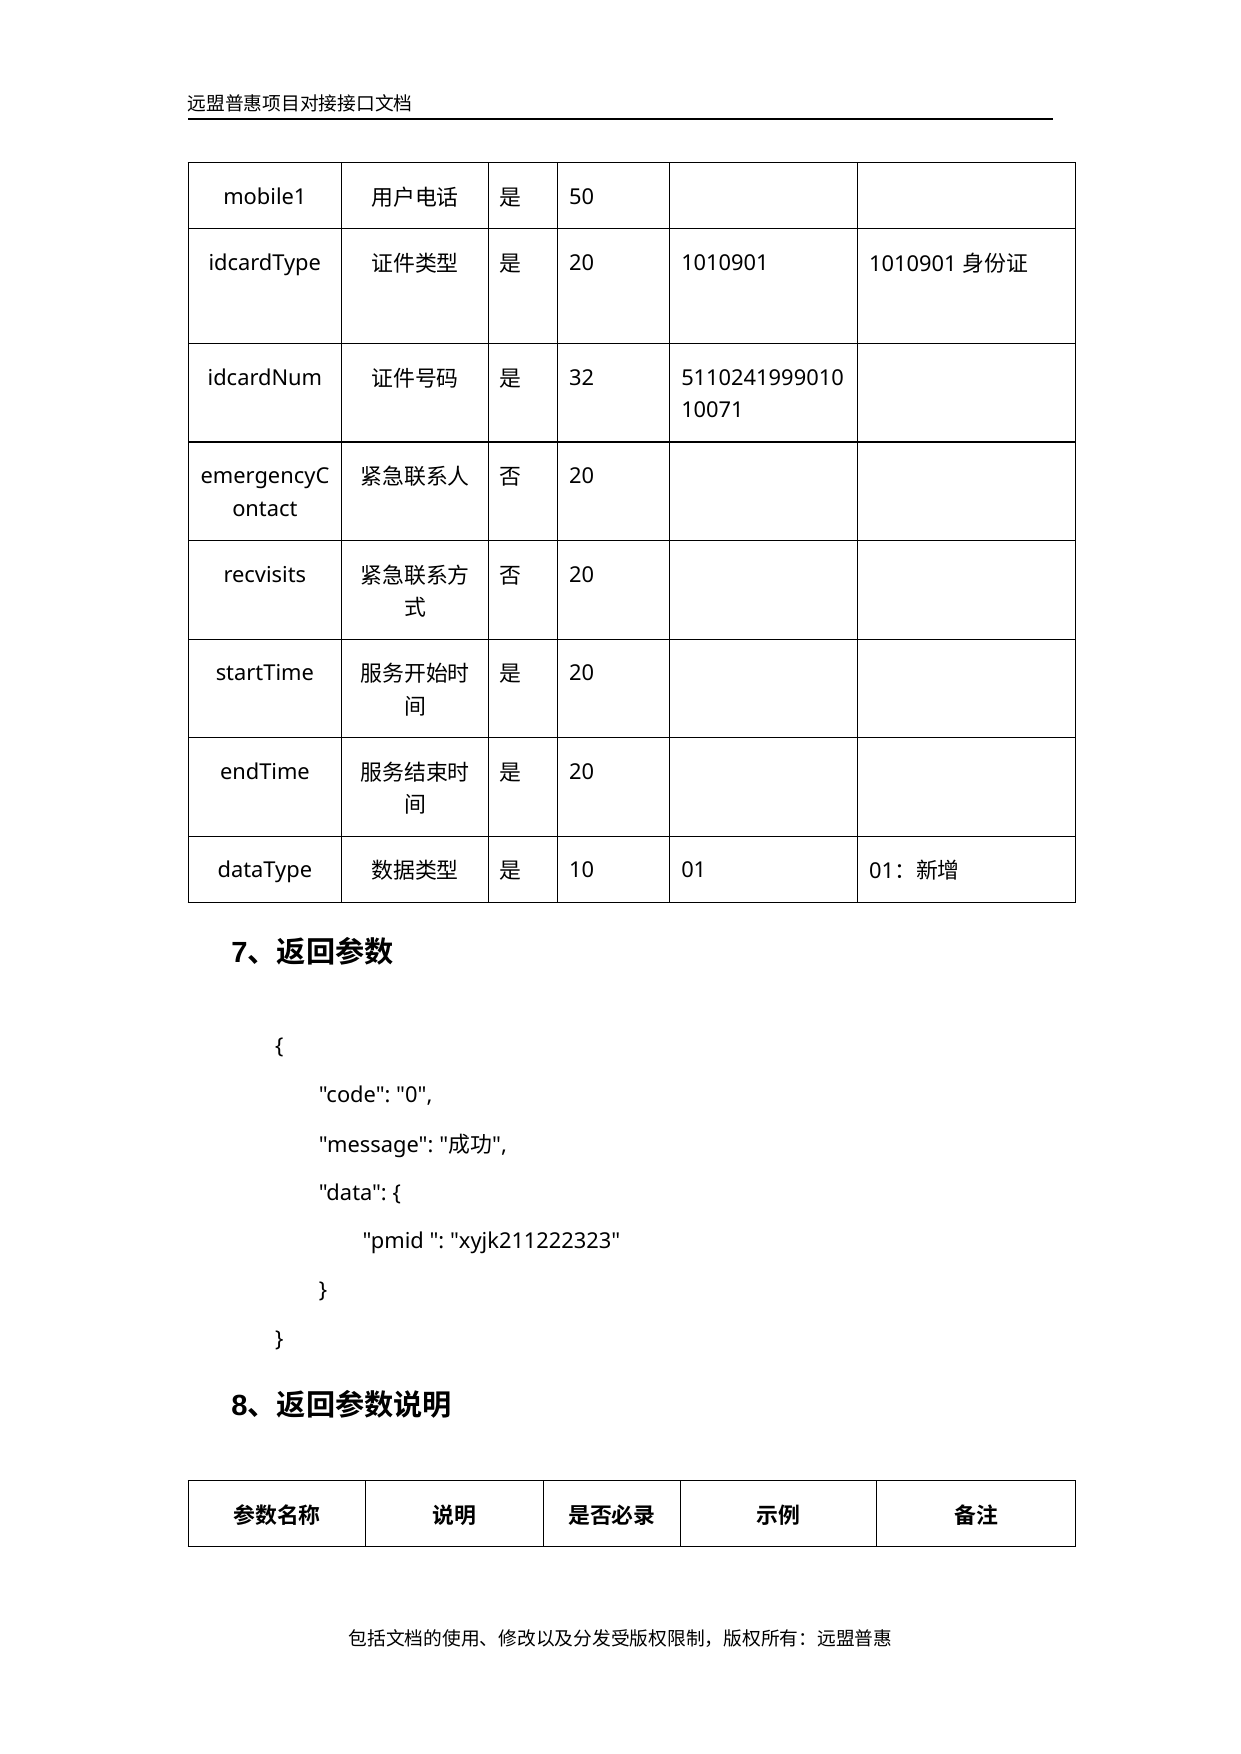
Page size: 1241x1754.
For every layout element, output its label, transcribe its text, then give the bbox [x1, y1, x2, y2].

table_header 是否必录 [544, 1481, 680, 1546]
table_cell [858, 163, 1075, 228]
text "code": "0", [231, 1078, 1053, 1110]
table_cell 服务结束时间 [342, 738, 488, 836]
table_cell 20 [558, 443, 669, 540]
table_cell [670, 640, 857, 737]
table_cell startTime [189, 640, 341, 737]
text } [231, 1321, 1053, 1354]
text { [231, 1029, 1053, 1061]
table_cell 紧急联系人 [342, 443, 488, 540]
table_cell 是 [489, 344, 557, 441]
text } [231, 1273, 1053, 1305]
table_cell [858, 738, 1075, 836]
table_cell idcardType [189, 229, 341, 343]
table_cell 是 [489, 738, 557, 836]
table_cell dataType [189, 837, 341, 902]
table_cell 用户电话 [342, 163, 488, 228]
table_cell 10 [558, 837, 669, 902]
table_cell 是 [489, 837, 557, 902]
table_cell 是 [489, 229, 557, 343]
table_cell 01：新增 [858, 837, 1075, 902]
table_header 示例 [681, 1481, 876, 1546]
text "message": "成功", [231, 1126, 1053, 1159]
table_cell 1010901 [670, 229, 857, 343]
table_cell 服务开始时间 [342, 640, 488, 737]
table_cell 511024199901010071 [670, 344, 857, 441]
table_cell 32 [558, 344, 669, 441]
table_header 备注 [877, 1481, 1075, 1546]
table_cell 否 [489, 541, 557, 638]
table_cell 是 [489, 640, 557, 737]
subtitle 8、返回参数说明 [231, 1370, 1053, 1435]
table_cell 1010901 身份证 [858, 229, 1075, 343]
text "pmid ": "xyjk211222323" [231, 1224, 1053, 1256]
table_cell 证件类型 [342, 229, 488, 343]
table_cell 20 [558, 541, 669, 638]
table_cell [858, 344, 1075, 441]
table_cell 证件号码 [342, 344, 488, 441]
table_cell idcardNum [189, 344, 341, 441]
text "data": { [231, 1175, 1053, 1208]
table_cell [858, 443, 1075, 540]
table_cell [670, 443, 857, 540]
table_cell 是 [489, 163, 557, 228]
table_cell [670, 541, 857, 638]
table_cell 20 [558, 229, 669, 343]
table_cell [670, 163, 857, 228]
table_cell [858, 640, 1075, 737]
table_cell [858, 541, 1075, 638]
table_cell emergencyContact [189, 443, 341, 540]
table_cell 紧急联系方式 [342, 541, 488, 638]
table_header 说明 [366, 1481, 543, 1546]
table_cell 数据类型 [342, 837, 488, 902]
subtitle 7、返回参数 [231, 917, 1053, 982]
table_cell 20 [558, 738, 669, 836]
table_cell recvisits [189, 541, 341, 638]
table_cell mobile1 [189, 163, 341, 228]
table_cell 20 [558, 640, 669, 737]
table_cell endTime [189, 738, 341, 836]
table_cell [670, 738, 857, 836]
table_cell 50 [558, 163, 669, 228]
table_header 参数名称 [189, 1481, 365, 1546]
table_cell 01 [670, 837, 857, 902]
table_cell 否 [489, 443, 557, 540]
